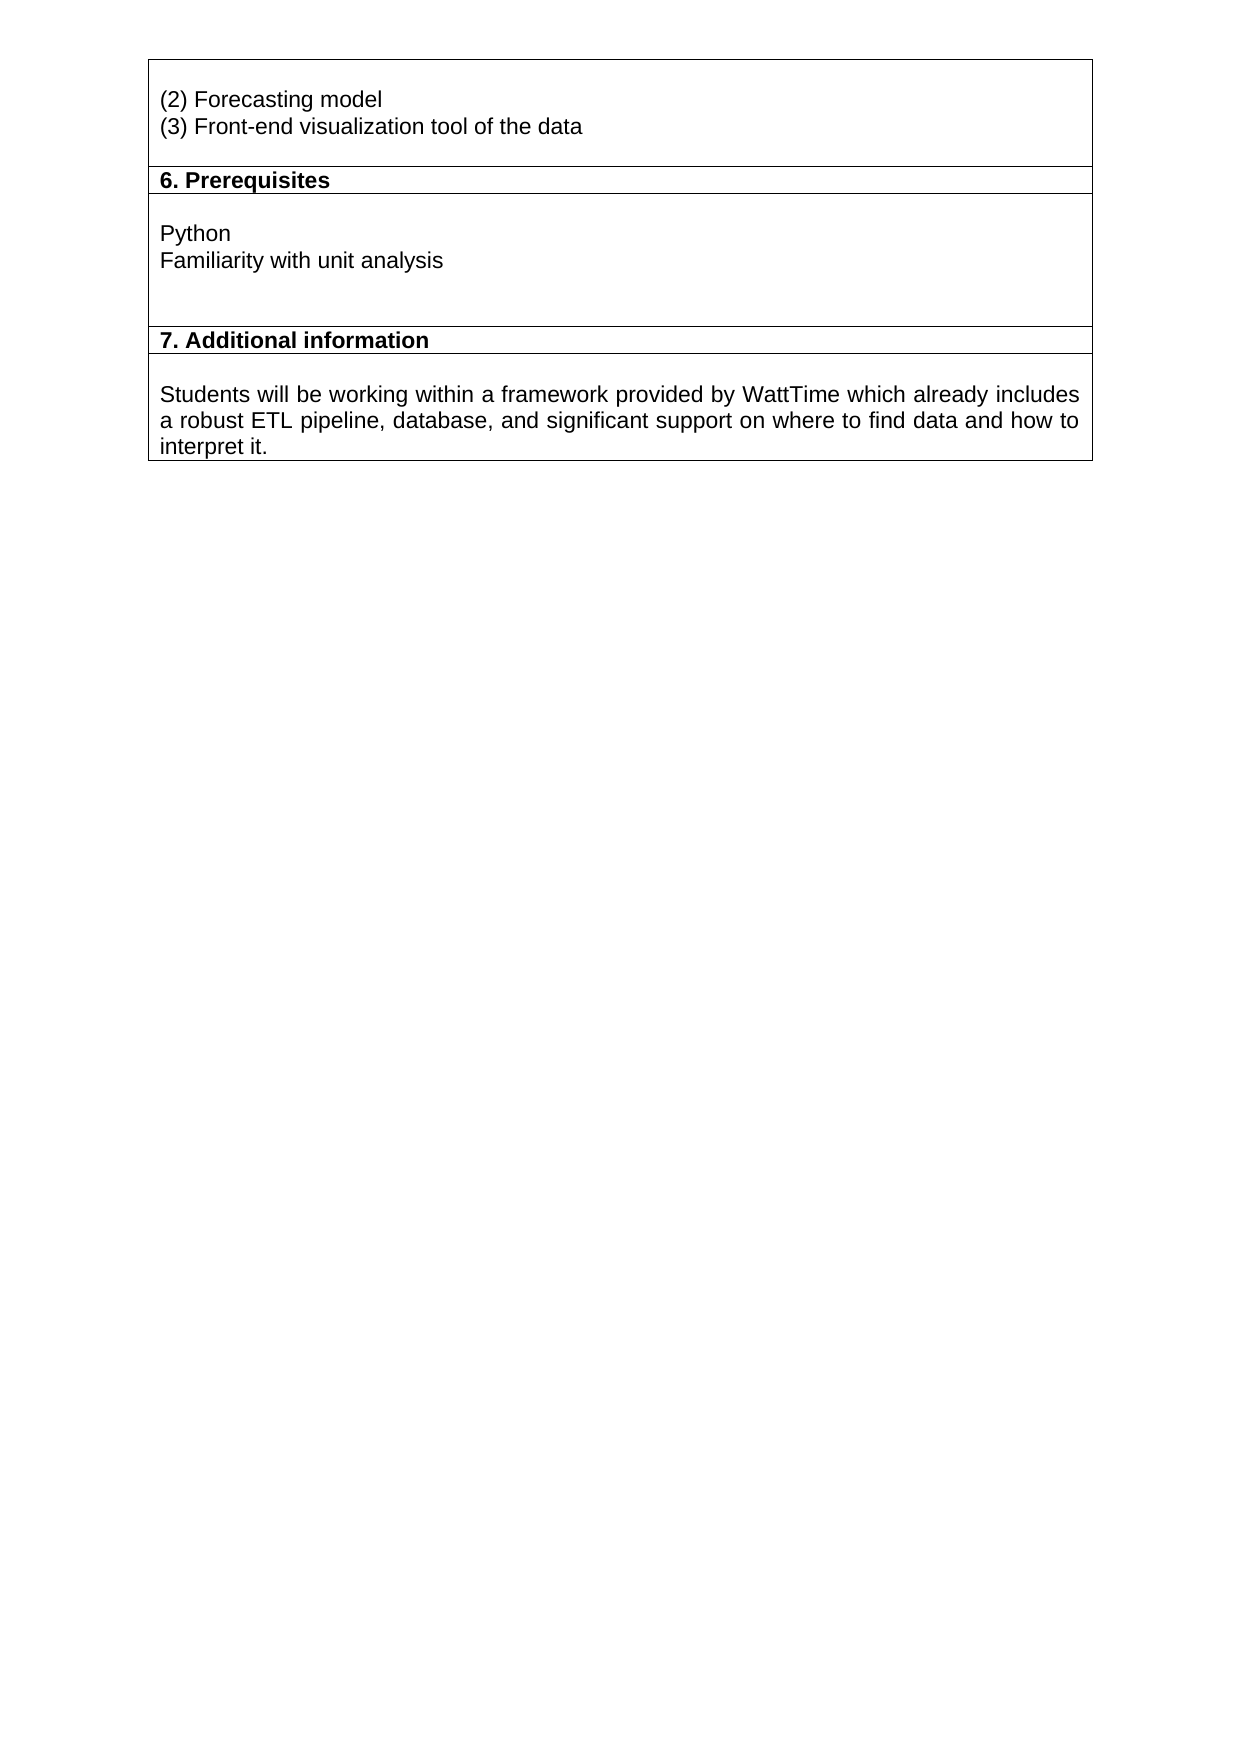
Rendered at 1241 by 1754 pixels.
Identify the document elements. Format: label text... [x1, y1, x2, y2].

table_cell 7. Additional information [149, 327, 1092, 353]
table_cell Python Familiarity with unit analysis [149, 194, 1092, 326]
table_cell Students will be working within a framework provided by WattTime which already includes a robust ETL pipeline, database, and significant support on where to find data and how to interpret it. [149, 354, 1092, 459]
table_cell 6. Prerequisites [149, 167, 1092, 193]
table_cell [149, 60, 1092, 166]
